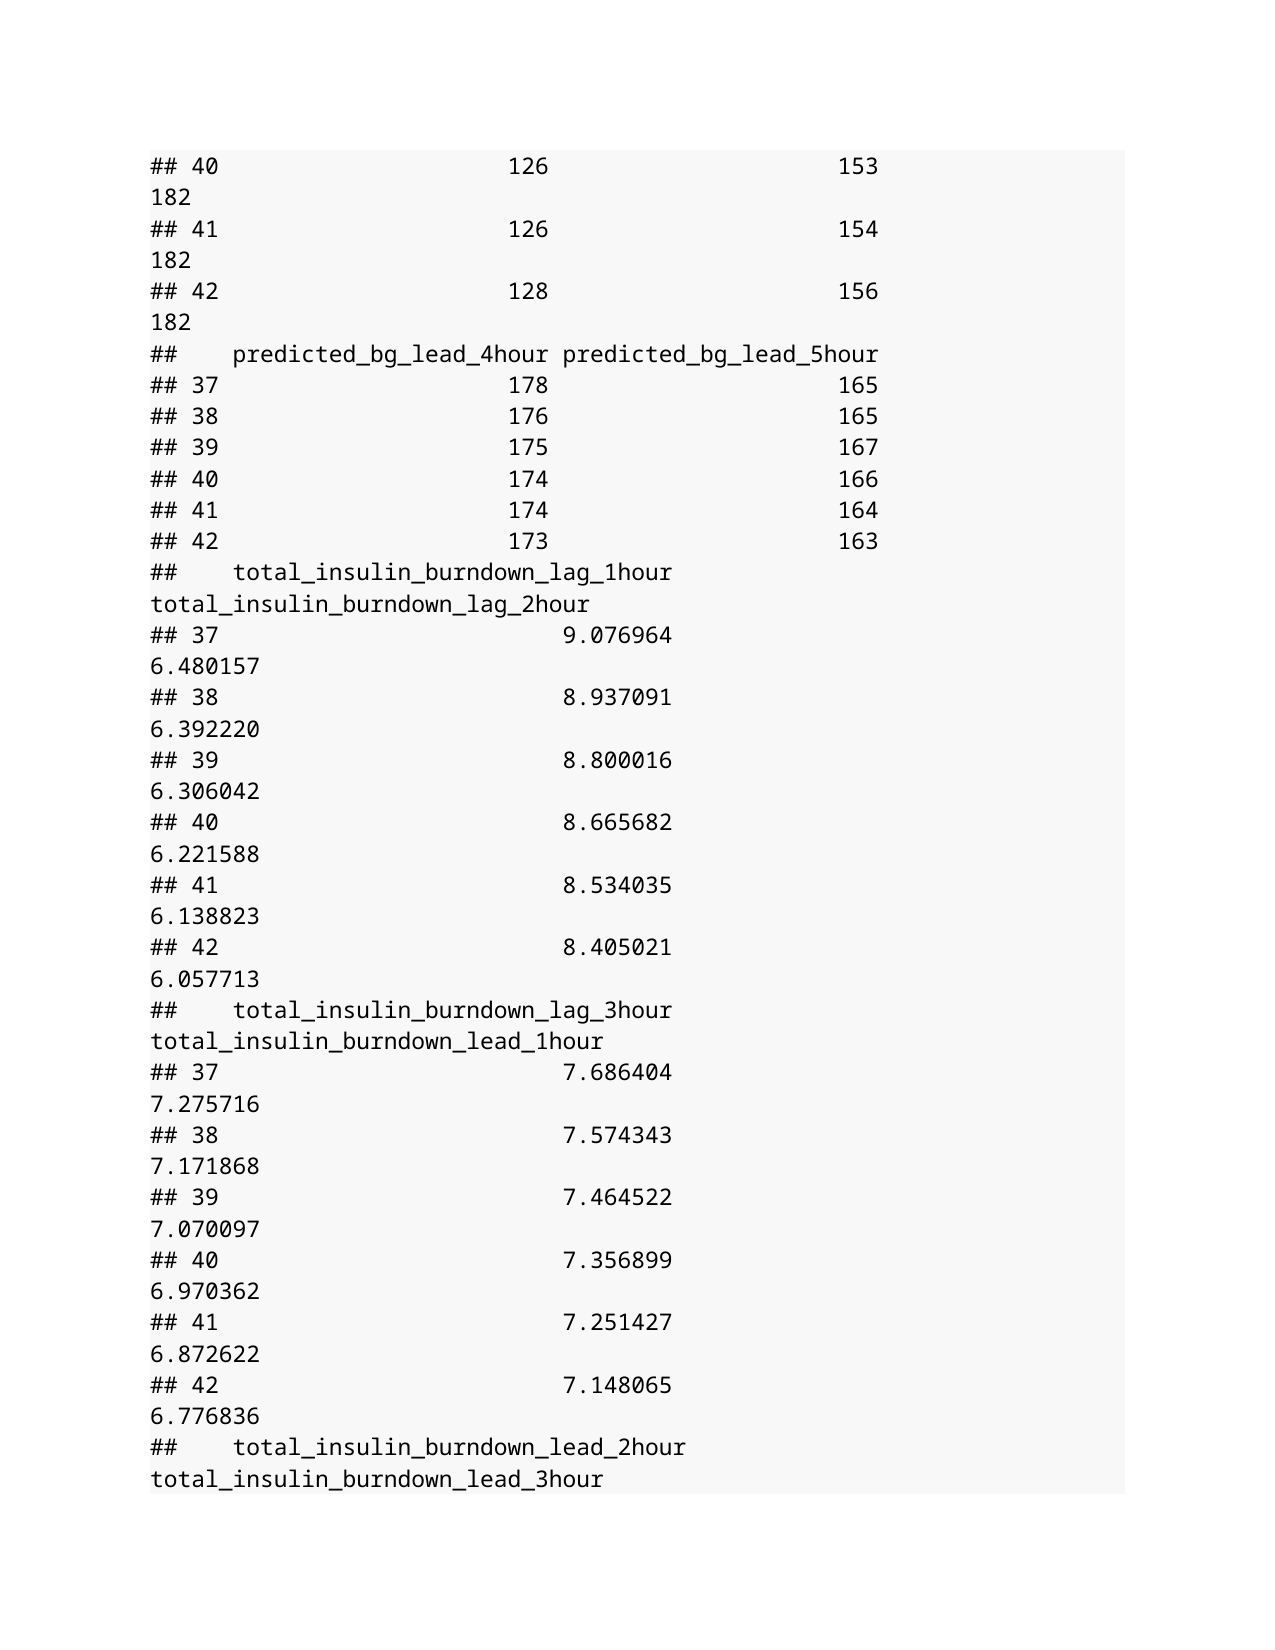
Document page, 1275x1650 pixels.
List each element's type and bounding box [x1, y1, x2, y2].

text [150, 150, 1125, 1494]
